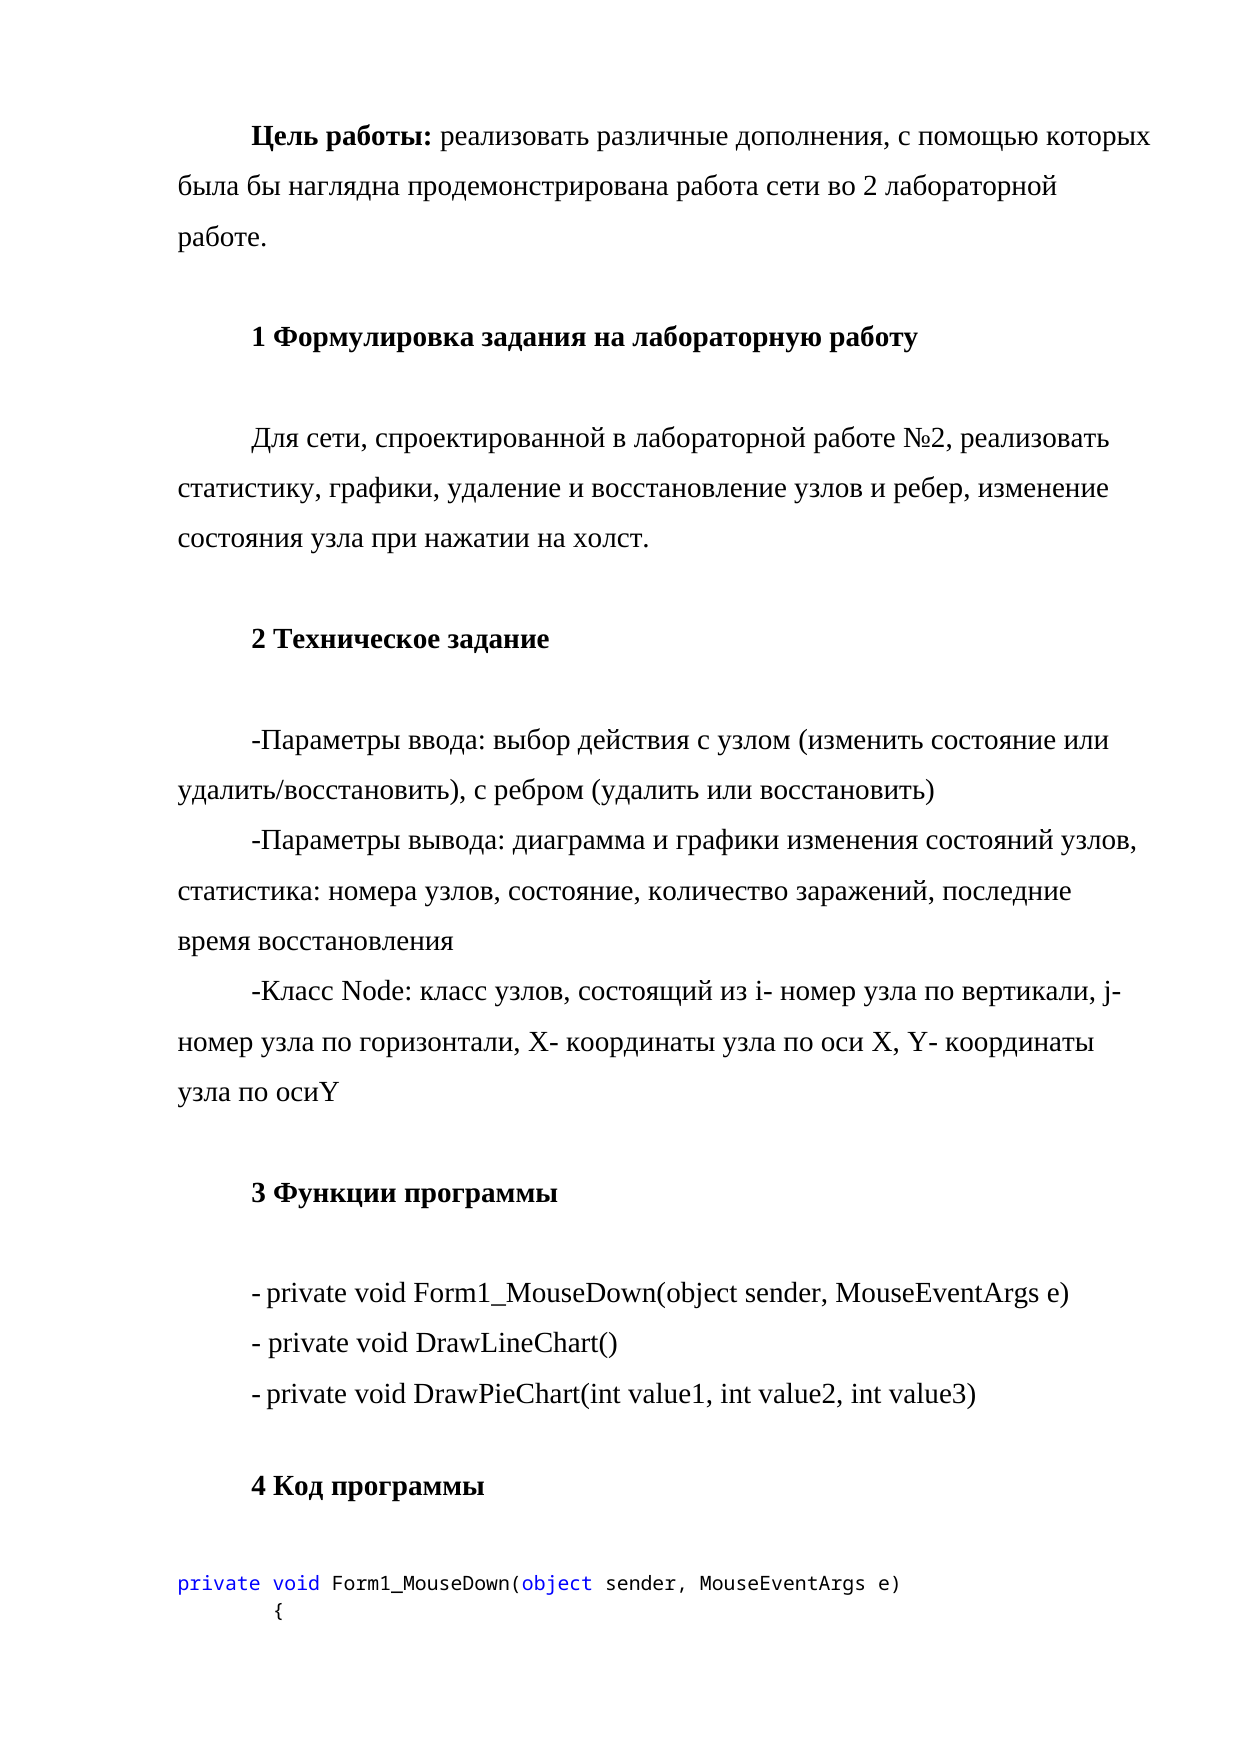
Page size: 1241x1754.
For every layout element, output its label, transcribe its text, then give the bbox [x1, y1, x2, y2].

text -Параметры ввода: выбор действия с узлом (изменить состояние или удалить/восстановить), с ребром (удалить или восстановить) [177, 722, 1152, 806]
text - private void Form1_MouseDown(object sender, MouseEventArgs e) [177, 1275, 1152, 1309]
text Для сети, спроектированной в лабораторной работе №2, реализовать статистику, графики, удаление и восстановление узлов и ребер, изменение состояния узла при нажатии на холст. [177, 420, 1152, 554]
text - private void DrawPieChart(int value1, int value2, int value3) [177, 1376, 1152, 1409]
text Цель работы: реализовать различные дополнения, с помощью которых была бы наглядна продемонстрирована работа сети во 2 лабораторной работе. [177, 118, 1152, 252]
text 3 Функции программы [177, 1175, 1152, 1208]
text 4 Код программы [177, 1468, 1152, 1502]
text 1 Формулировка задания на лабораторную работу [177, 319, 1152, 353]
text - private void DrawLineChart() [177, 1326, 1152, 1359]
text -Класс Node: класс узлов, состоящий из i- номер узла по вертикали, j- номер узла по горизонтали, X- координаты узла по оси X, Y- координаты узла по осиY [177, 973, 1152, 1108]
text private void Form1_MouseDown(object sender, MouseEventArgs e) [177, 1569, 1152, 1596]
text -Параметры вывода: диаграмма и графики изменения состояний узлов, статистика: номера узлов, состояние, количество заражений, последние время восстановления [177, 822, 1152, 957]
text 2 Техническое задание [177, 621, 1152, 655]
text { [177, 1596, 1152, 1623]
